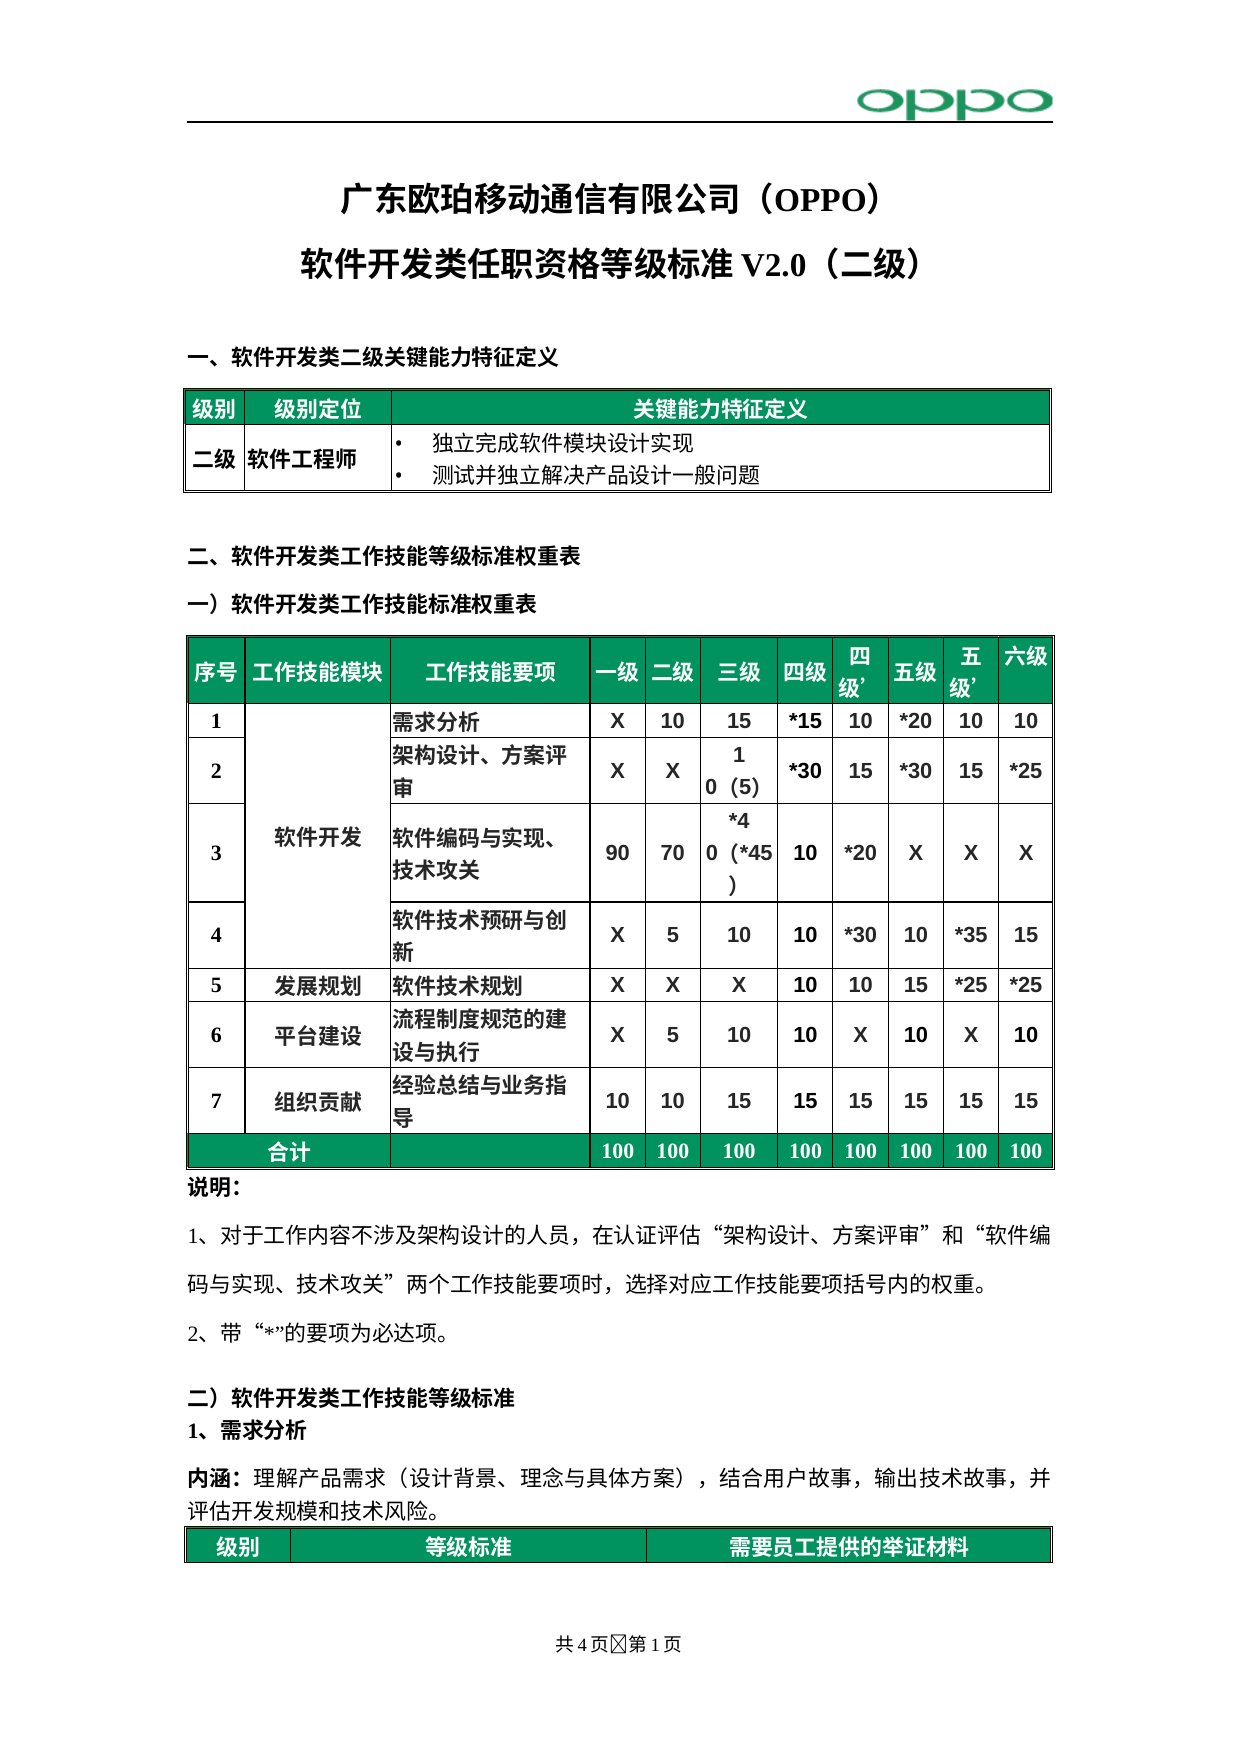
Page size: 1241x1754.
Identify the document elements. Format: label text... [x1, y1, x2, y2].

table_cell 10 [833, 969, 888, 1001]
table_cell 1 [189, 704, 244, 737]
table_cell 独立完成软件模块设计实现 测试并独立解决产品设计一般问题 [392, 425, 1049, 490]
table_header 级别 [186, 391, 244, 424]
table_header 关键能力特征定义 [392, 391, 1049, 424]
table_cell X [944, 804, 998, 901]
table_cell 10 [999, 1002, 1052, 1067]
table_cell 100 [701, 1134, 777, 1167]
table_cell 10 [778, 969, 832, 1001]
table_cell 软件开发 [246, 704, 390, 967]
text 1、需求分析 [187, 1413, 1053, 1445]
table_header 一级 [591, 638, 645, 703]
table_header 四级’ [833, 638, 888, 703]
table_cell X [646, 969, 700, 1001]
table_cell 5 [646, 903, 700, 967]
table_cell 10（5） [701, 738, 777, 803]
table_cell 组织贡献 [246, 1068, 390, 1133]
table_cell 二级 [186, 425, 244, 490]
table_cell 10 [889, 903, 943, 967]
table_cell *30 [833, 903, 888, 967]
table_cell X [591, 1002, 645, 1067]
table_cell 10 [701, 903, 777, 967]
table_cell 15 [701, 1068, 777, 1133]
table_cell *35 [944, 903, 998, 967]
text 1、对于工作内容不涉及架构设计的人员，在认证评估“架构设计、方案评审”和“软件编码与实现、技术攻关”两个工作技能要项时，选择对应工作技能要项括号内的权重。 [187, 1218, 1053, 1299]
table_cell 15 [999, 903, 1052, 967]
table_cell 15 [701, 704, 777, 737]
table_cell 软件工程师 [245, 425, 391, 490]
table_cell X [701, 969, 777, 1001]
table_header 级别定位 [245, 391, 391, 424]
table_cell 发展规划 [246, 969, 390, 1001]
table_cell *25 [999, 738, 1052, 803]
table_cell X [591, 969, 645, 1001]
table_cell 软件编码与实现、技术攻关 [391, 804, 589, 901]
table_header 等级标准 [291, 1529, 646, 1562]
table_cell X [833, 1002, 888, 1067]
table_cell 7 [189, 1068, 244, 1133]
table_cell 15 [833, 738, 888, 803]
table_cell 软件技术预研与创新 [391, 903, 589, 967]
text 二、软件开发类工作技能等级标准权重表 [187, 538, 1053, 571]
table_cell 70 [646, 804, 700, 901]
table_cell 10 [944, 704, 998, 737]
table_cell *40（*45） [701, 804, 777, 901]
table_cell X [944, 1002, 998, 1067]
table_header 工作技能要项 [391, 638, 589, 703]
table_cell 5 [189, 969, 244, 1001]
text 软件开发类任职资格等级标准V2.0（二级） [187, 229, 1053, 294]
table_header 五级’ [944, 638, 998, 703]
table_cell X [591, 903, 645, 967]
table_cell 100 [833, 1134, 888, 1167]
table_cell 15 [999, 1068, 1052, 1133]
table_header 五级 [889, 638, 943, 703]
text 说明： [187, 1170, 1053, 1202]
table_cell 100 [591, 1134, 645, 1167]
table_cell 软件技术规划 [391, 969, 589, 1001]
table_cell 10 [889, 1002, 943, 1067]
table_cell 15 [833, 1068, 888, 1133]
table_cell 15 [944, 738, 998, 803]
table_header 需要员工提供的举证材料 [647, 1529, 1050, 1562]
table_cell 15 [944, 1068, 998, 1133]
table_cell 10 [833, 704, 888, 737]
table_cell X [999, 804, 1052, 901]
table_cell 100 [646, 1134, 700, 1167]
table_cell 2 [189, 738, 244, 803]
table_cell X [591, 738, 645, 803]
table_header 工作技能模块 [246, 638, 390, 703]
text 二）软件开发类工作技能等级标准 [187, 1380, 1053, 1413]
table_cell X [646, 738, 700, 803]
table_cell *20 [833, 804, 888, 901]
table_cell 10 [778, 1002, 832, 1067]
table_cell 100 [944, 1134, 998, 1167]
table_header 二级 [646, 638, 700, 703]
table_header 序号 [189, 638, 244, 703]
table_cell 15 [889, 1068, 943, 1133]
table_cell 架构设计、方案评审 [391, 738, 589, 803]
table_cell *30 [889, 738, 943, 803]
table_cell [391, 1134, 589, 1167]
table_cell 100 [999, 1134, 1052, 1167]
table_cell 4 [189, 903, 244, 967]
table_cell 10 [646, 704, 700, 737]
table_cell 5 [646, 1002, 700, 1067]
text 一、软件开发类二级关键能力特征定义 [187, 340, 1053, 372]
text 广东欧珀移动通信有限公司（OPPO） [187, 164, 1053, 229]
table_cell X [591, 704, 645, 737]
text 2、带“*”的要项为必达项。 [187, 1315, 1053, 1348]
table_header 六级 [999, 638, 1052, 703]
table_cell 15 [778, 1068, 832, 1133]
table_cell *20 [889, 704, 943, 737]
table_cell 10 [778, 804, 832, 901]
table_cell 需求分析 [391, 704, 589, 737]
table_cell 6 [189, 1002, 244, 1067]
table_cell X [889, 804, 943, 901]
table_cell 90 [591, 804, 645, 901]
table_header 级别 [187, 1529, 290, 1562]
table_cell 100 [778, 1134, 832, 1167]
table_cell 流程制度规范的建设与执行 [391, 1002, 589, 1067]
table_header 四级 [778, 638, 832, 703]
table_cell *25 [999, 969, 1052, 1001]
table_cell *15 [778, 704, 832, 737]
table_header 三级 [701, 638, 777, 703]
table_cell *30 [778, 738, 832, 803]
table_cell 10 [999, 704, 1052, 737]
text 内涵：理解产品需求（设计背景、理念与具体方案），结合用户故事，输出技术故事，并评估开发规模和技术风险。 [187, 1461, 1053, 1526]
table_cell 平台建设 [246, 1002, 390, 1067]
table_cell 15 [889, 969, 943, 1001]
picture [856, 88, 1054, 122]
table_cell 100 [889, 1134, 943, 1167]
table_cell 10 [646, 1068, 700, 1133]
table_cell *25 [944, 969, 998, 1001]
table_cell 10 [778, 903, 832, 967]
text 一）软件开发类工作技能标准权重表 [187, 587, 1053, 619]
table_cell 3 [189, 804, 244, 901]
table_cell 合计 [189, 1134, 390, 1167]
table_cell 10 [591, 1068, 645, 1133]
table_cell 10 [701, 1002, 777, 1067]
table_cell 经验总结与业务指导 [391, 1068, 589, 1133]
